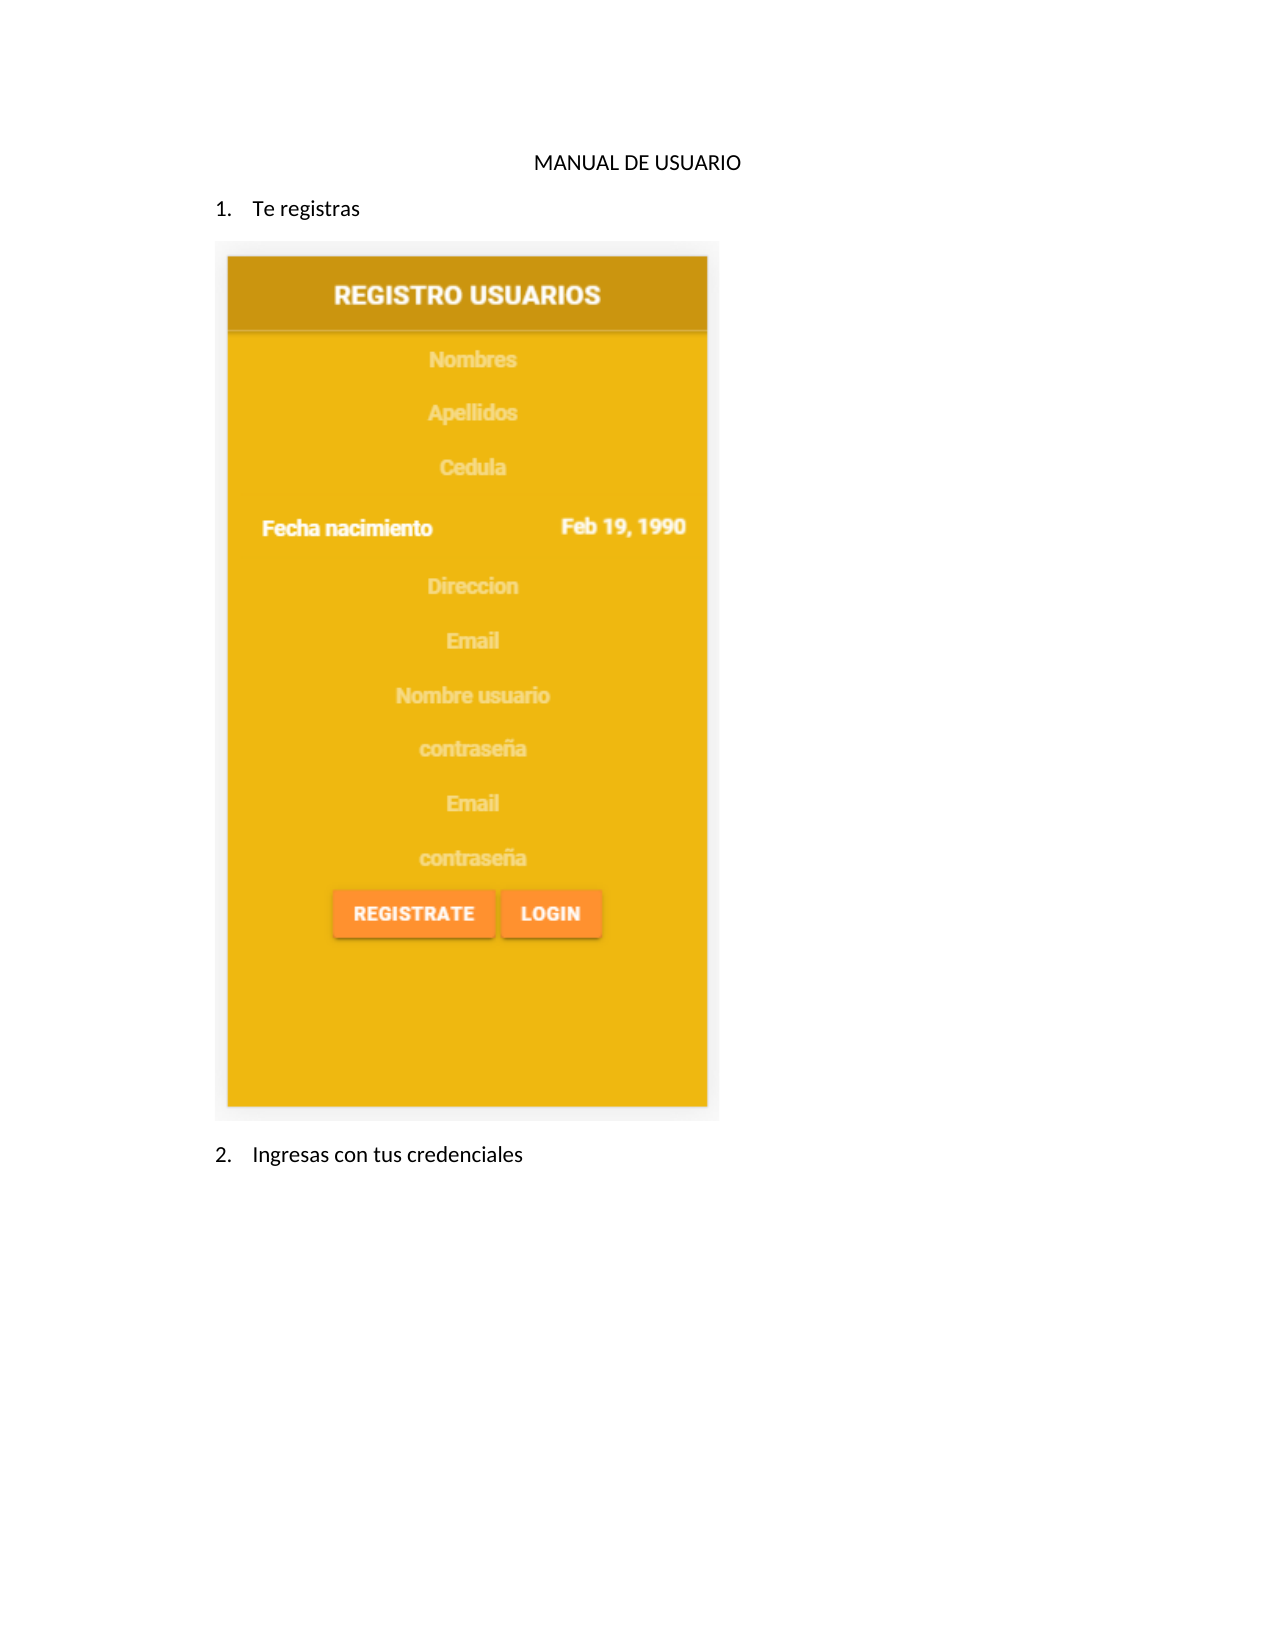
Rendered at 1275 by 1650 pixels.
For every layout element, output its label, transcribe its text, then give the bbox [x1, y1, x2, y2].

list Te registras [215, 194, 1098, 222]
list Ingresas con tus credenciales [215, 1140, 1098, 1168]
picture [214, 241, 720, 1121]
text MANUAL DE USUARIO [177, 148, 1098, 176]
